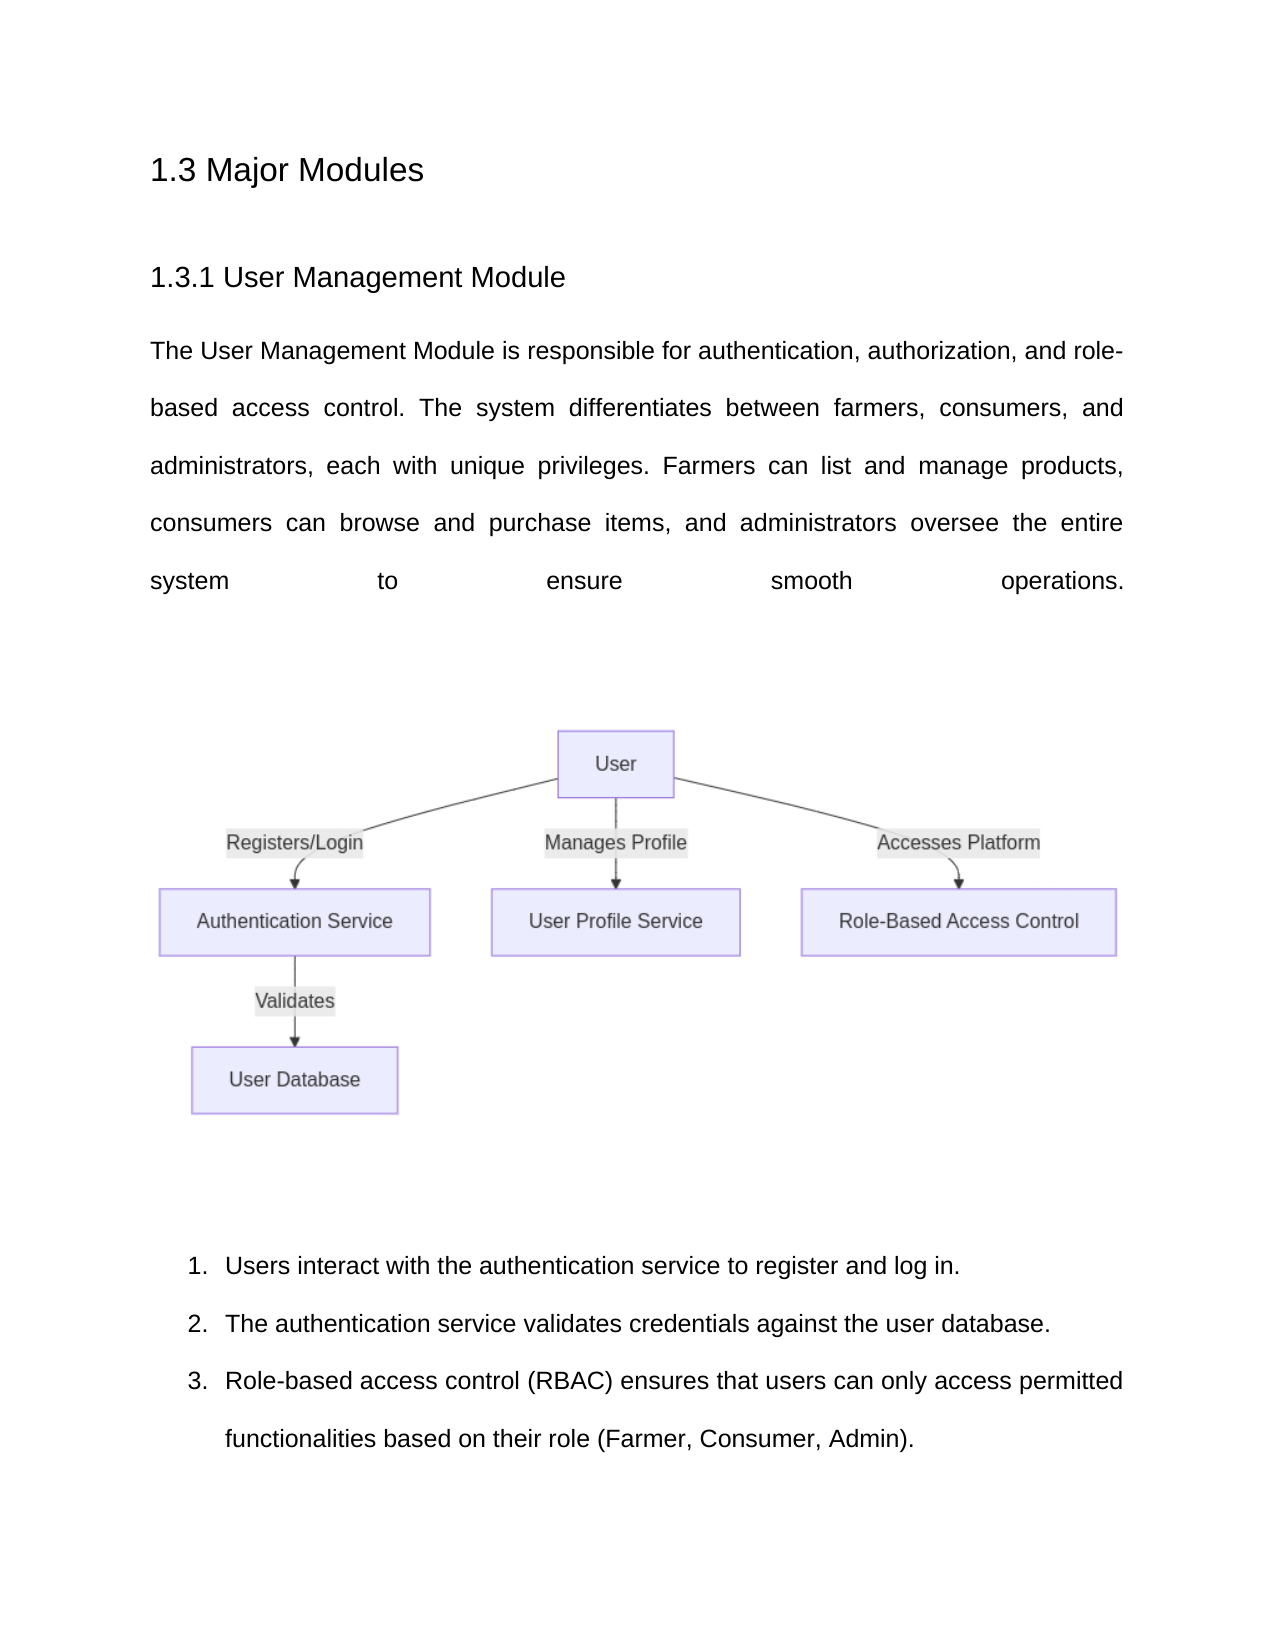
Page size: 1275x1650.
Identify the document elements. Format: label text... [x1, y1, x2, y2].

subtitle 1.3 Major Modules [150, 150, 1125, 188]
picture [150, 620, 1125, 1225]
subtitle 1.3.1 User Management Module [150, 260, 1125, 294]
list Users interact with the authentication service to register and log in. [187, 1251, 1125, 1280]
list Role-based access control (RBAC) ensures that users can only access permitted functionalities based on their role (Farmer, Consumer, Admin). [187, 1366, 1125, 1452]
text The User Management Module is responsible for authentication, authorization, and role-based access control. The system differentiates between farmers, consumers, and administrators, each with unique privileges. Farmers can list and manage products, consumers can browse and purchase items, and administrators oversee the entire system to ensure smooth operations. [150, 336, 1125, 620]
list The authentication service validates credentials against the user database. [187, 1309, 1125, 1337]
